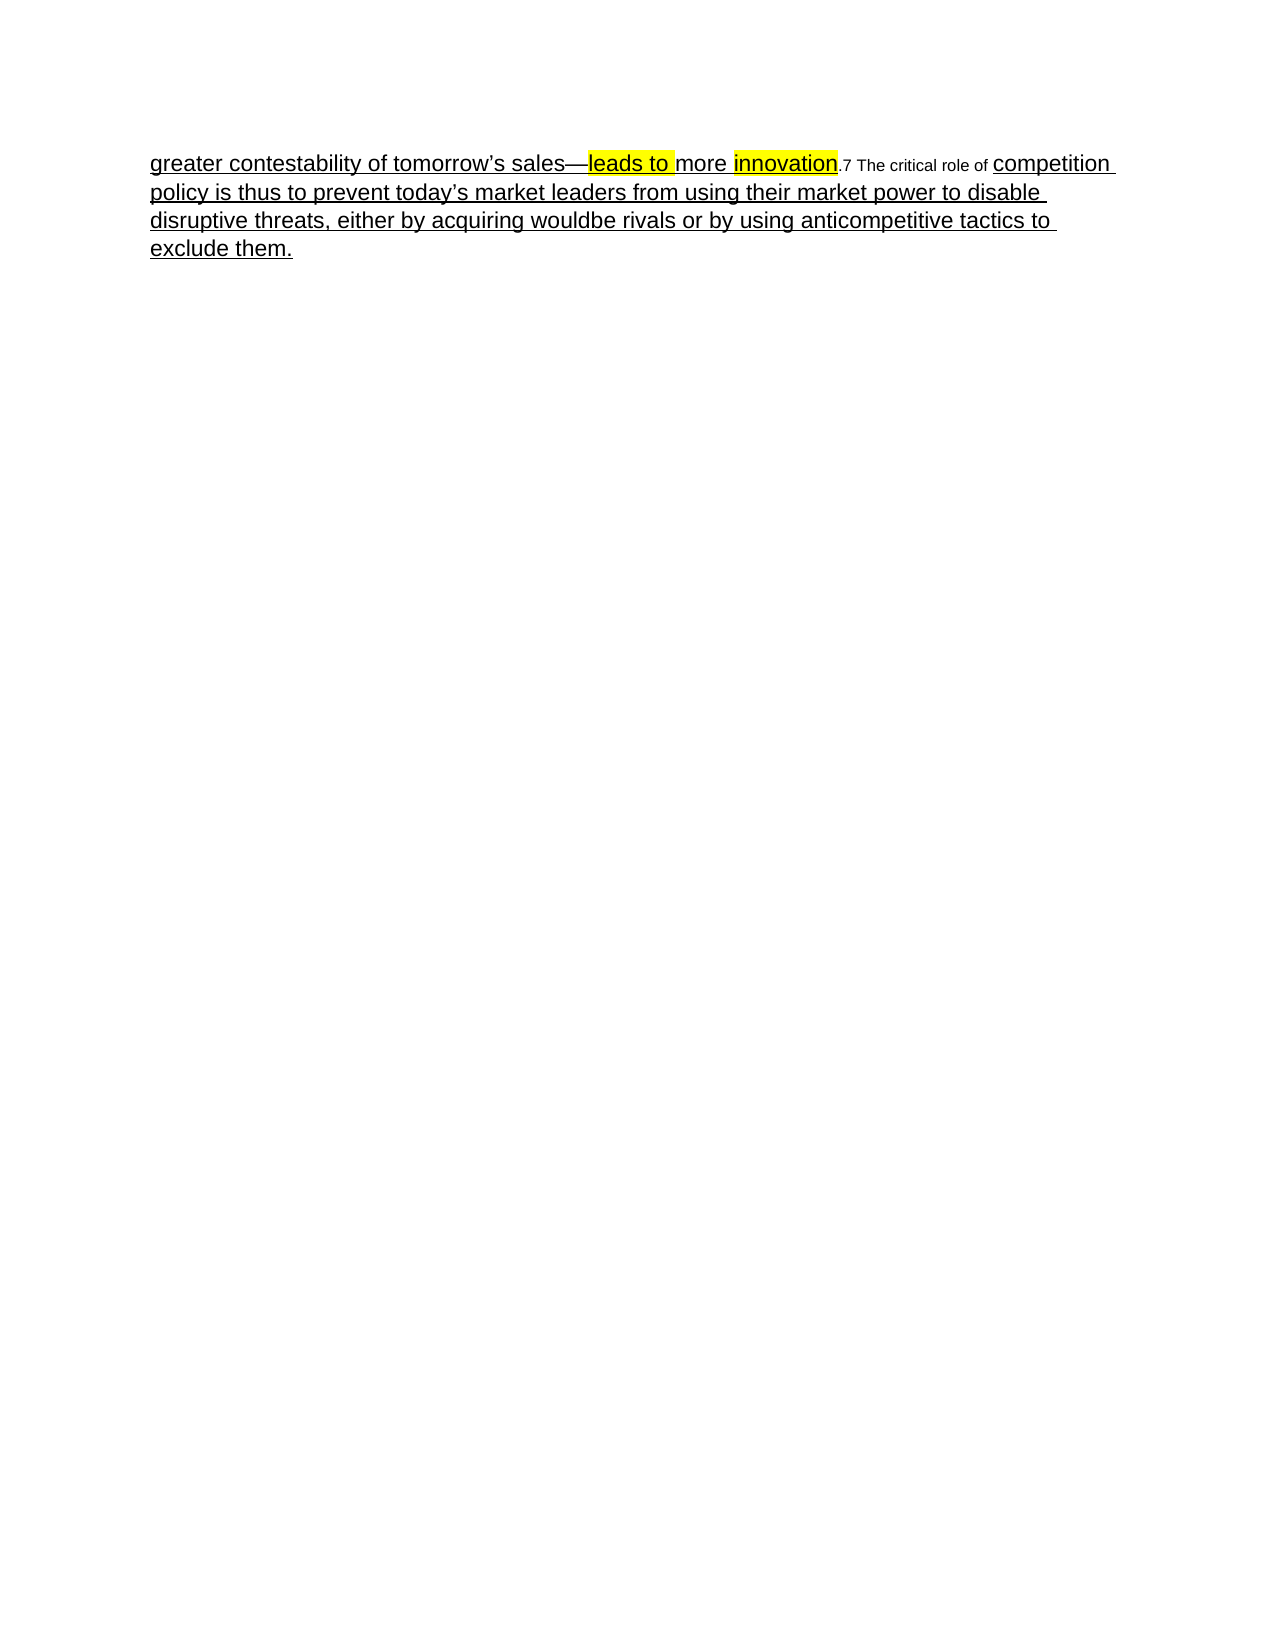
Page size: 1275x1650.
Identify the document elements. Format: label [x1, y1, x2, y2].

text [150, 150, 1125, 262]
